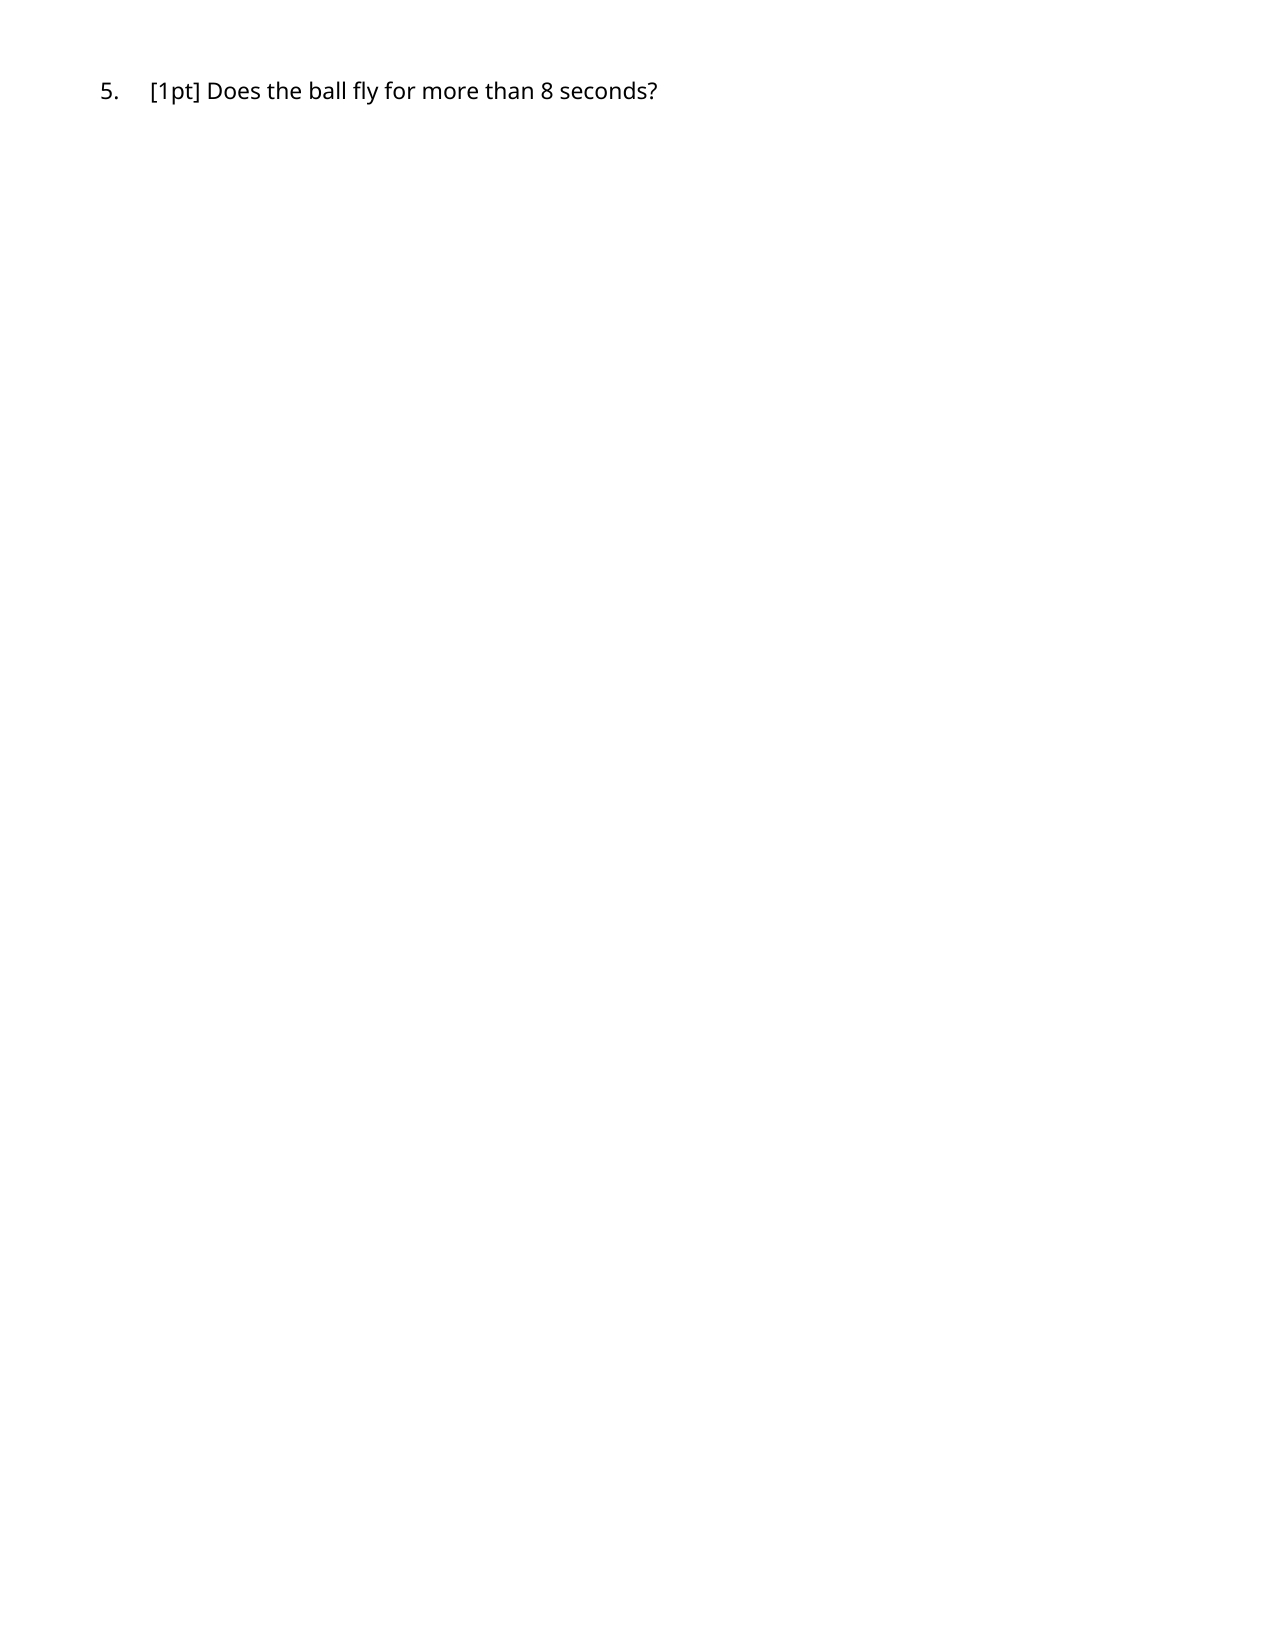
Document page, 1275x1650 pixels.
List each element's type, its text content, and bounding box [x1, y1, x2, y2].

list [1pt] Does the ball fly for more than 8 seconds? [100, 75, 1200, 106]
